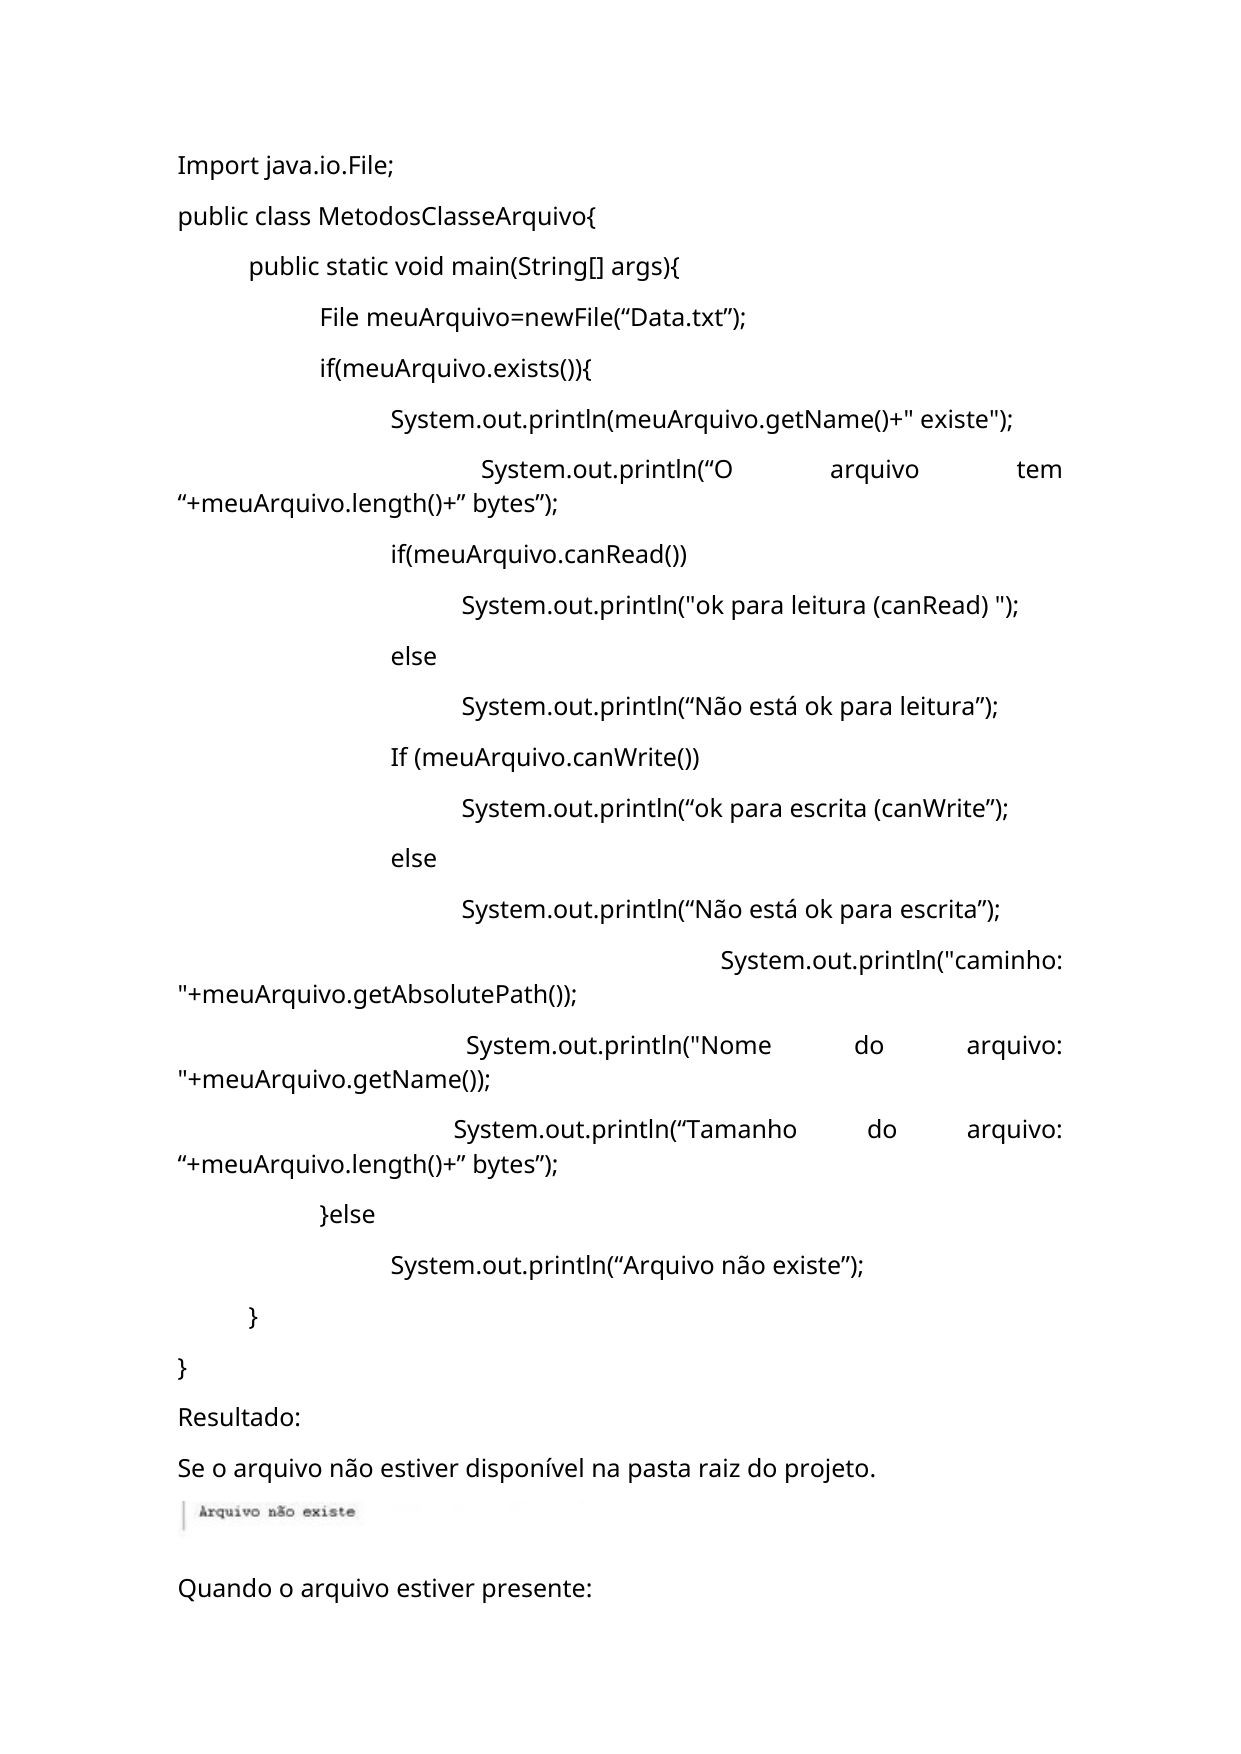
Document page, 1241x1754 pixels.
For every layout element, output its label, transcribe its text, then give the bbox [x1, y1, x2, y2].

text else [177, 841, 1063, 875]
text System.out.println("ok para leitura (canRead) "); [177, 587, 1063, 622]
text File meuArquivo=newFile(“Data.txt”); [177, 300, 1063, 334]
text else [177, 638, 1063, 672]
text } [177, 1349, 1063, 1383]
text public static void main(String[] args){ [177, 249, 1063, 283]
text System.out.println(“Tamanho do arquivo: “+meuArquivo.length()+” bytes”); [177, 1112, 1063, 1180]
text if(meuArquivo.canRead()) [177, 537, 1063, 571]
text System.out.println(“Não está ok para leitura”); [177, 689, 1063, 723]
text System.out.println(“Arquivo não existe”); [177, 1248, 1063, 1282]
text If (meuArquivo.canWrite()) [177, 740, 1063, 774]
text Quando o arquivo estiver presente: [177, 1571, 1063, 1605]
text System.out.println("caminho: "+meuArquivo.getAbsolutePath()); [177, 943, 1063, 1011]
text if(meuArquivo.exists()){ [177, 351, 1063, 384]
text Resultado: [177, 1400, 1063, 1434]
text } [177, 1298, 1063, 1332]
text System.out.println("Nome do arquivo: "+meuArquivo.getName()); [177, 1027, 1063, 1096]
text public class MetodosClasseArquivo{ [177, 198, 1063, 232]
text Import java.io.File; [177, 148, 1063, 182]
picture [177, 1501, 584, 1555]
text System.out.println(“ok para escrita (canWrite”); [177, 790, 1063, 824]
text System.out.println(“O arquivo tem “+meuArquivo.length()+” bytes”); [177, 452, 1063, 520]
text Se o arquivo não estiver disponível na pasta raiz do projeto. [177, 1451, 1063, 1485]
text }else [177, 1197, 1063, 1231]
text System.out.println(meuArquivo.getName()+" existe"); [177, 401, 1063, 435]
text System.out.println(“Não está ok para escrita”); [177, 892, 1063, 926]
